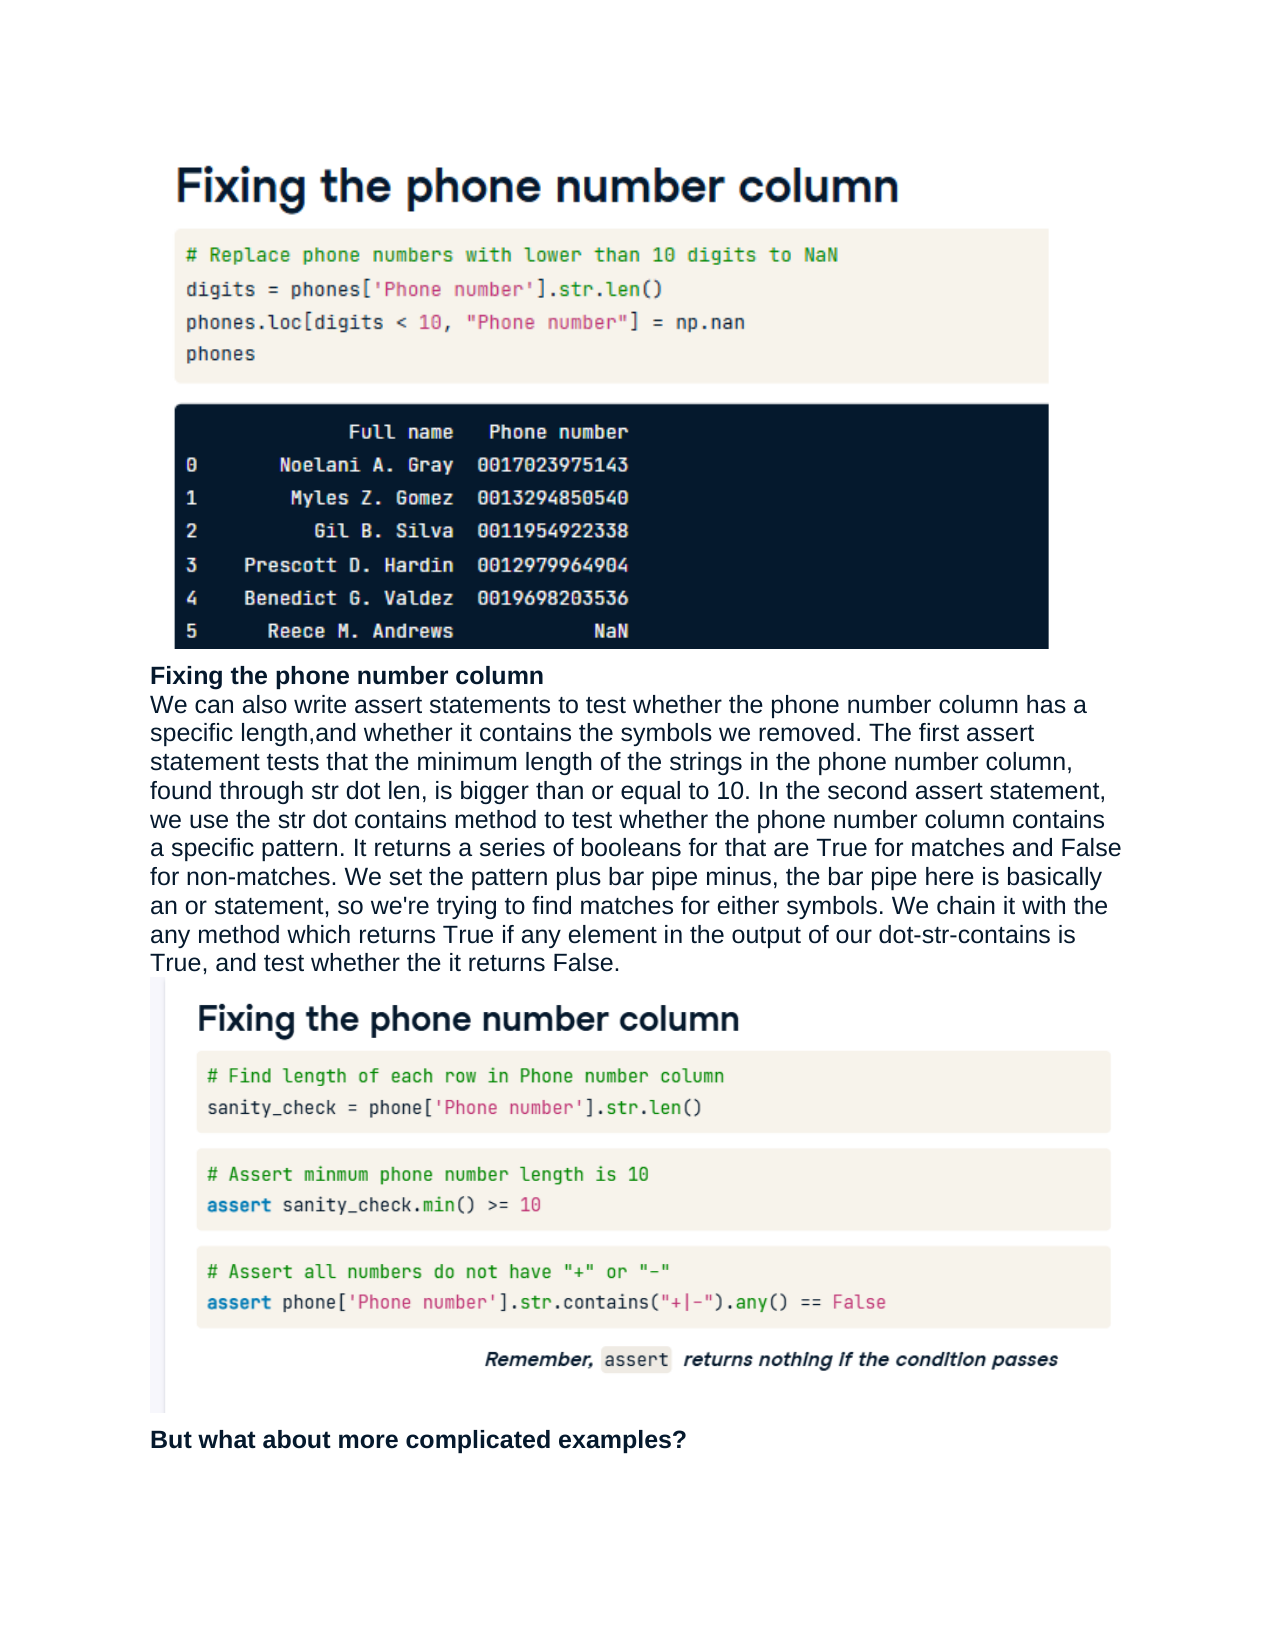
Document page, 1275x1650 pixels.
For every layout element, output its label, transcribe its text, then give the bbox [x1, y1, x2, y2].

text Fixing the phone number column [150, 661, 1125, 690]
picture [150, 150, 1049, 649]
text We can also write assert statements to test whether the phone number column has a specific length,and whether it contains the symbols we removed. The first assert statement tests that the minimum length of the strings in the phone number column, found through str dot len, is bigger than or equal to 10. In the second assert statement, we use the str dot contains method to test whether the phone number column contains a specific pattern. It returns a series of booleans for that are True for matches and False for non-matches. We set the pattern plus bar pipe minus, the bar pipe here is basically an or statement, so we're trying to find matches for either symbols. We chain it with the any method which returns True if any element in the output of our dot-str-contains is True, and test whether the it returns False. [150, 690, 1125, 977]
text But what about more complicated examples? [150, 1425, 1125, 1454]
picture [150, 977, 1125, 1413]
